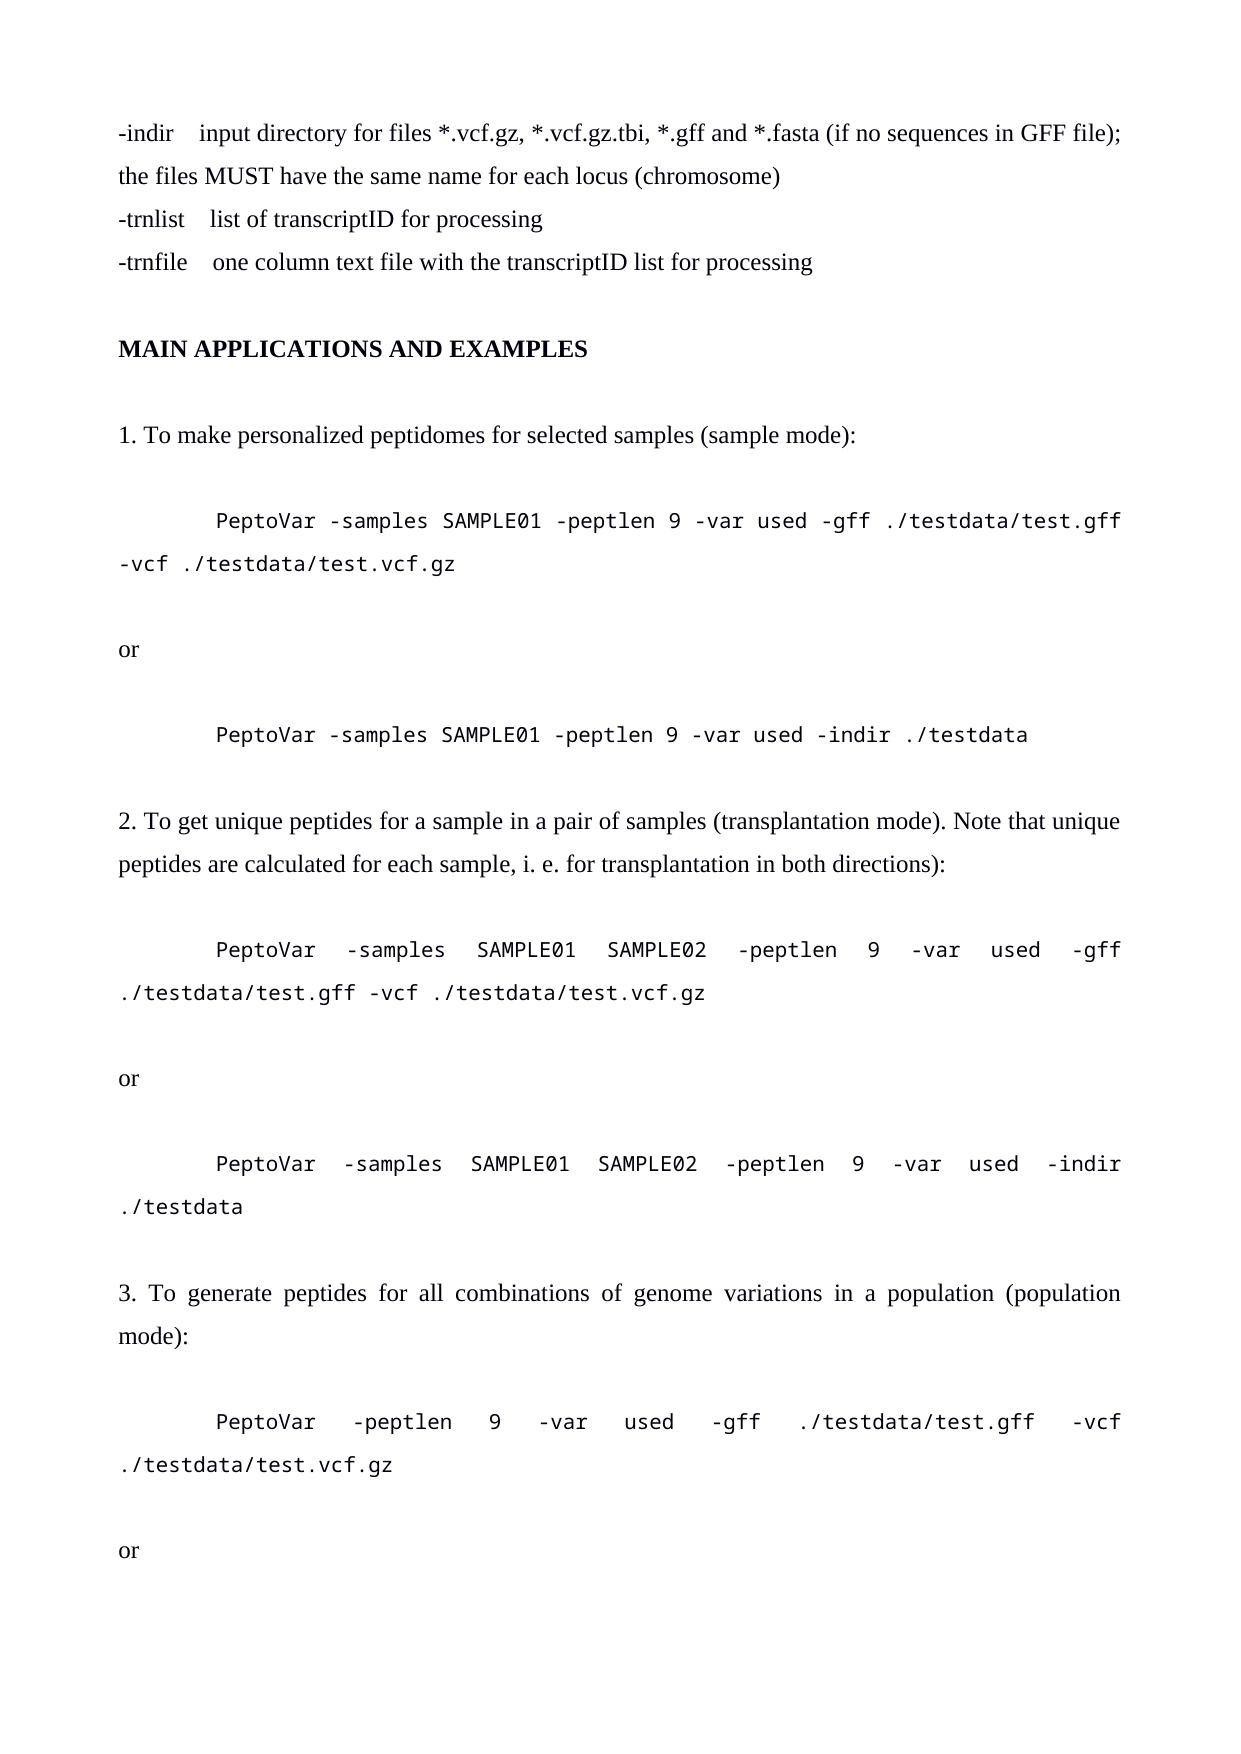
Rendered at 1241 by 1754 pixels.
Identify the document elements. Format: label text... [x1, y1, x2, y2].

text PeptoVar -peptlen 9 -var used -gff ./testdata/test.gff -vcf ./testdata/test.vcf.gz [118, 1407, 1122, 1478]
text -indir input directory for files *.vcf.gz, *.vcf.gz.tbi, *.gff and *.fasta (if no sequences in GFF file); the files MUST have the same name for each locus (chromosome) [118, 118, 1122, 190]
text PeptoVar -samples SAMPLE01 SAMPLE02 -peptlen 9 -var used -indir ./testdata [118, 1149, 1122, 1221]
text or [118, 1535, 1122, 1564]
text -trnfile one column text file with the transcriptID list for processing [118, 247, 1122, 276]
text PeptoVar -samples SAMPLE01 SAMPLE02 -peptlen 9 -var used -gff ./testdata/test.gff -vcf ./testdata/test.vcf.gz [118, 935, 1122, 1006]
text 3. To generate peptides for all combinations of genome variations in a population (population mode): [118, 1278, 1122, 1350]
text PeptoVar -samples SAMPLE01 -peptlen 9 -var used -gff ./testdata/test.gff -vcf ./testdata/test.vcf.gz [118, 506, 1122, 577]
text MAIN APPLICATIONS AND EXAMPLES [118, 334, 1122, 362]
text PeptoVar -samples SAMPLE01 -peptlen 9 -var used -indir ./testdata [118, 720, 1122, 749]
text 1. To make personalized peptidomes for selected samples (sample mode): [118, 420, 1122, 449]
text 2. To get unique peptides for a sample in a pair of samples (transplantation mode). Note that unique peptides are calculated for each sample, i. e. for transplantation in both directions): [118, 806, 1122, 878]
text or [118, 1063, 1122, 1092]
text -trnlist list of transcriptID for processing [118, 204, 1122, 233]
text or [118, 634, 1122, 663]
